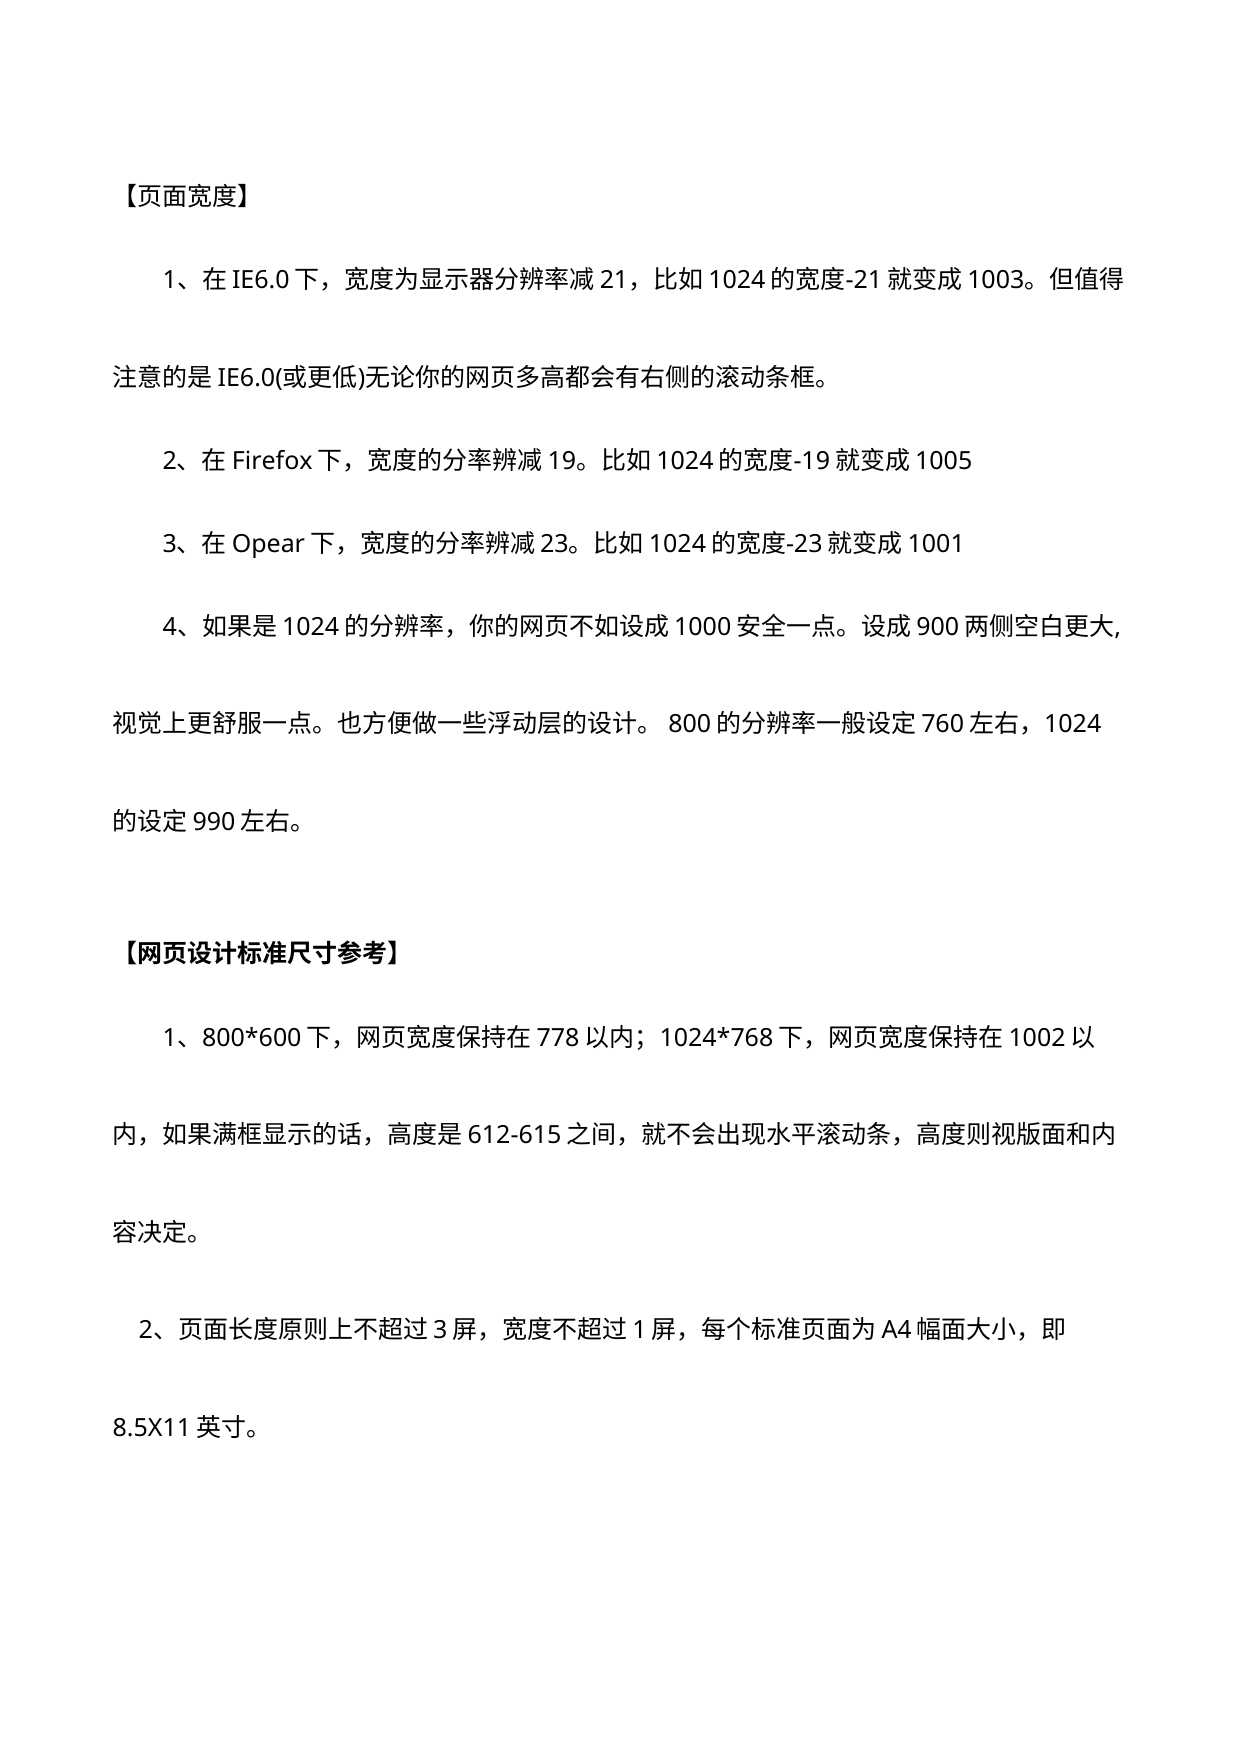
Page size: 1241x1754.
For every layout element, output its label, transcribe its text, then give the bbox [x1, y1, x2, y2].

text 【网页设计标准尺寸参考】 [112, 919, 1128, 984]
text 【页面宽度】 [112, 162, 1128, 227]
text 1、在IE6.0下，宽度为显示器分辨率减21，比如1024的宽度-21就变成1003。但值得注意的是IE6.0(或更低)无论你的网页多高都会有右侧的滚动条框。 [112, 245, 1128, 408]
text 4、如果是1024的分辨率，你的网页不如设成1000安全一点。设成900两侧空白更大,视觉上更舒服一点。也方便做一些浮动层的设计。 800的分辨率一般设定760左右，1024的设定990左右。 [112, 592, 1128, 852]
text 3、在Opear下，宽度的分率辨减23。比如1024的宽度-23就变成1001 [162, 509, 1128, 574]
text 2、在Firefox下，宽度的分率辨减19。比如1024的宽度-19就变成1005 [162, 426, 1128, 491]
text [112, 1003, 1128, 1458]
